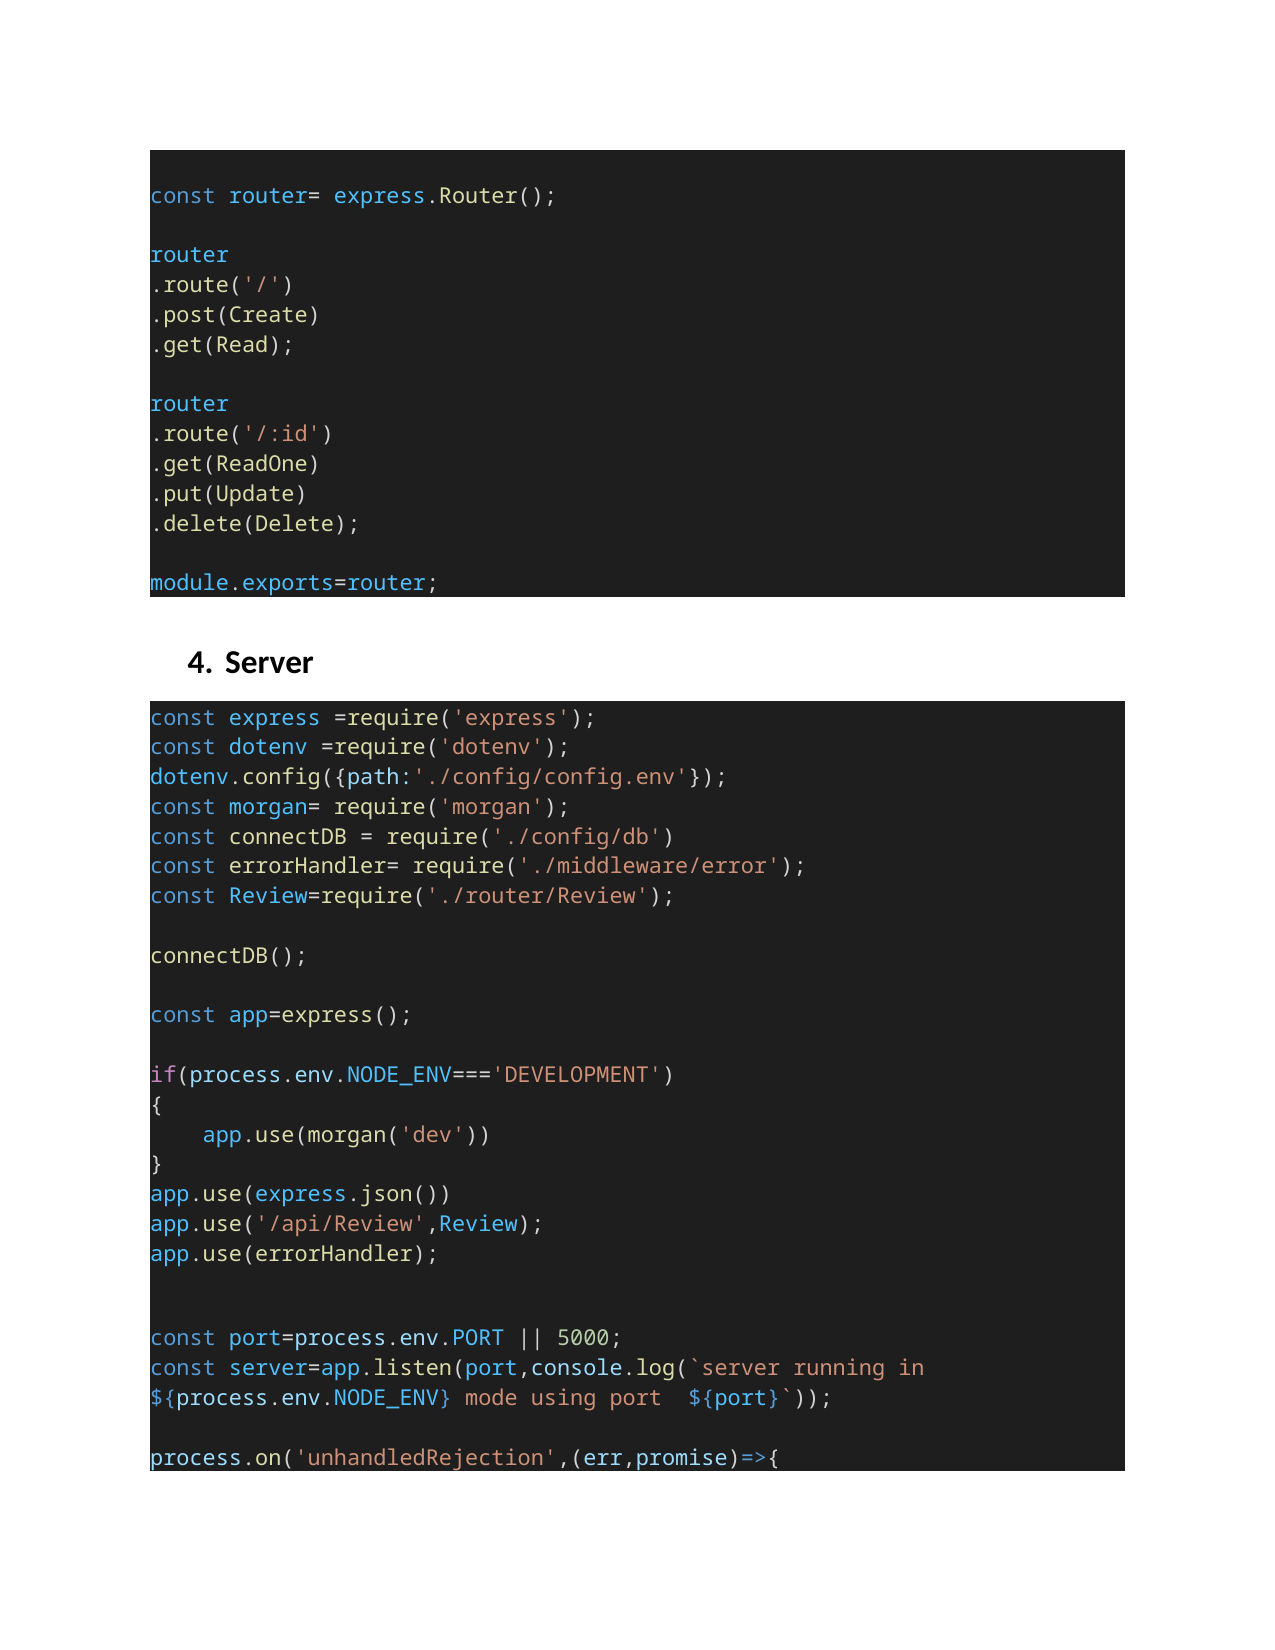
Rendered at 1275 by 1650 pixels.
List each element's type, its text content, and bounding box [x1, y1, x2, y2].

text const app=express(); [150, 999, 1125, 1029]
text dotenv.config({path:'./config/config.env'}); [150, 761, 1125, 791]
text const morgan= require('morgan'); [150, 791, 1125, 821]
text .delete(Delete); [150, 507, 1125, 537]
text const dotenv =require('dotenv'); [150, 731, 1125, 761]
text const Review=require('./router/Review'); [150, 880, 1125, 910]
text app.use('/api/Review',Review); [150, 1208, 1125, 1238]
text app.use(express.json()) [150, 1178, 1125, 1208]
text process.on('unhandledRejection',(err,promise)=>{ [150, 1441, 1125, 1471]
text if(process.env.NODE_ENV==='DEVELOPMENT') [150, 1059, 1125, 1089]
text const server=app.listen(port,console.log(`server running in [150, 1352, 1125, 1382]
text { [150, 1089, 1125, 1118]
text const router= express.Router(); [150, 180, 1125, 209]
text app.use(errorHandler); [150, 1238, 1125, 1267]
text .get(Read); [150, 329, 1125, 358]
text app.use(morgan('dev')) [150, 1118, 1125, 1148]
text } [150, 1148, 1125, 1178]
text .route('/') [150, 269, 1125, 299]
text .get(ReadOne) [150, 448, 1125, 478]
text .route('/:id') [150, 418, 1125, 448]
text const errorHandler= require('./middleware/error'); [150, 850, 1125, 880]
text connectDB(); [150, 940, 1125, 969]
text router [150, 239, 1125, 269]
text .put(Update) [150, 478, 1125, 507]
text .post(Create) [150, 299, 1125, 329]
text ${process.env.NODE_ENV} mode using port ${port}`)); [150, 1382, 1125, 1412]
text const port=process.env.PORT || 5000; [150, 1322, 1125, 1352]
text const express =require('express'); [150, 701, 1125, 731]
list Server [187, 641, 1125, 682]
text const connectDB = require('./config/db') [150, 821, 1125, 850]
text module.exports=router; [150, 567, 1125, 597]
text router [150, 388, 1125, 418]
